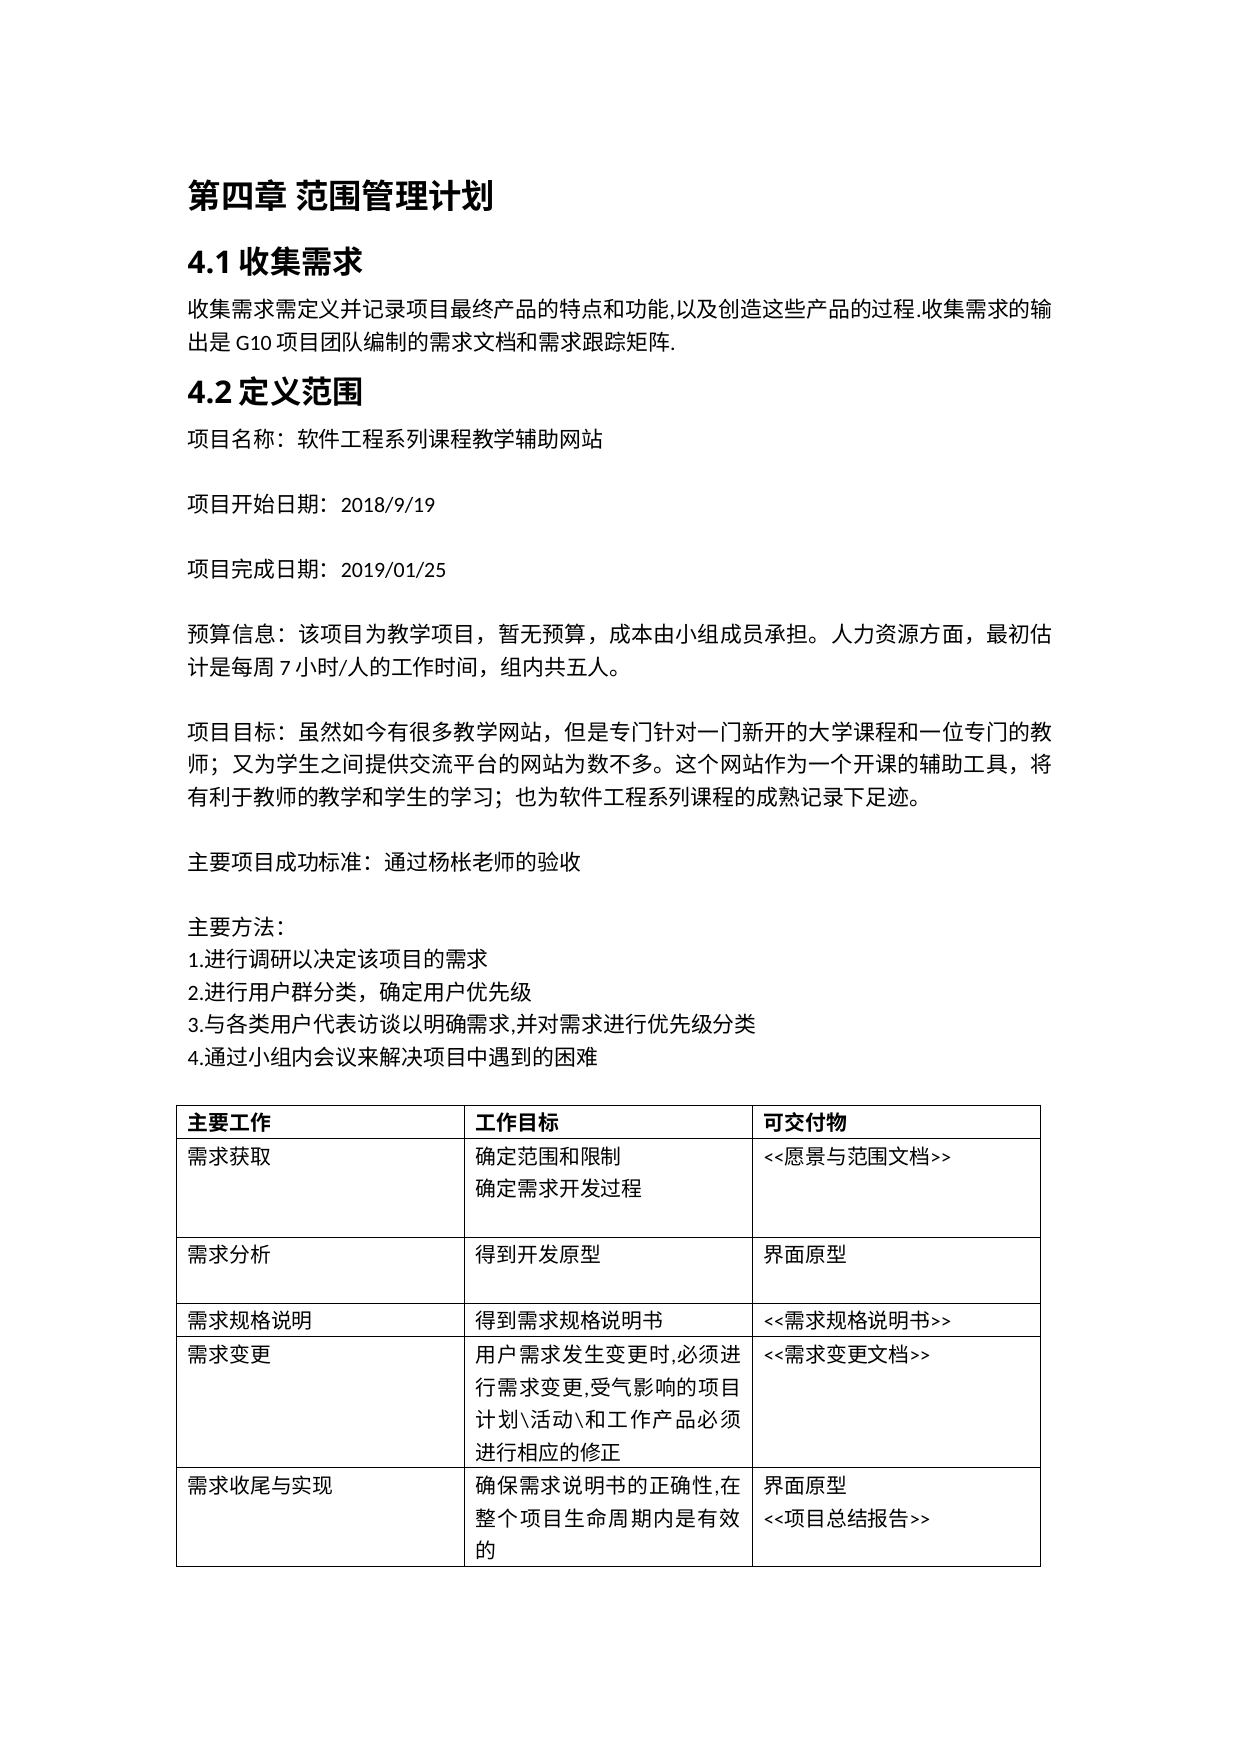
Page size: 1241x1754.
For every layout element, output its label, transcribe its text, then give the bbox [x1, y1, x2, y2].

text 3.与各类用户代表访谈以明确需求,并对需求进行优先级分类 [187, 1007, 1053, 1039]
table_cell <<需求规格说明书>> [753, 1304, 1040, 1336]
table_cell 用户需求发生变更时,必须进行需求变更,受气影响的项目计划\活动\和工作产品必须进行相应的修正 [465, 1337, 752, 1467]
table_cell 需求分析 [177, 1238, 464, 1303]
table_cell 得到开发原型 [465, 1238, 752, 1303]
table_cell 界面原型 <<项目总结报告>> [753, 1468, 1040, 1566]
text 2.进行用户群分类，确定用户优先级 [187, 974, 1053, 1007]
list 第四章 范围管理计划 [187, 162, 1053, 227]
table_header 主要工作 [177, 1106, 464, 1138]
table_cell <<愿景与范围文档>> [753, 1139, 1040, 1237]
text 项目目标：虽然如今有很多教学网站，但是专门针对一门新开的大学课程和一位专门的教师；又为学生之间提供交流平台的网站为数不多。这个网站作为一个开课的辅助工具，将有利于教师的教学和学生的学习；也为软件工程系列课程的成熟记录下足迹。 [187, 714, 1053, 812]
table_cell 确定范围和限制 确定需求开发过程 [465, 1139, 752, 1237]
text 项目名称：软件工程系列课程教学辅助网站 [187, 422, 1053, 454]
table_cell 界面原型 [753, 1238, 1040, 1303]
text 4.通过小组内会议来解决项目中遇到的困难 [187, 1039, 1053, 1072]
table_cell 需求获取 [177, 1139, 464, 1237]
list 4.1收集需求 [187, 227, 1053, 292]
text 收集需求需定义并记录项目最终产品的特点和功能,以及创造这些产品的过程.收集需求的输出是G10项目团队编制的需求文档和需求跟踪矩阵. [187, 292, 1053, 357]
table_header 可交付物 [753, 1106, 1040, 1138]
table_cell 需求变更 [177, 1337, 464, 1467]
text 预算信息：该项目为教学项目，暂无预算，成本由小组成员承担。人力资源方面，最初估计是每周7小时/人的工作时间，组内共五人。 [187, 617, 1053, 682]
table_cell 需求收尾与实现 [177, 1468, 464, 1566]
text 项目开始日期：2018/9/19 [187, 487, 1053, 519]
table_cell <<需求变更文档>> [753, 1337, 1040, 1467]
table_cell 确保需求说明书的正确性,在整个项目生命周期内是有效的 [465, 1468, 752, 1566]
table_cell 得到需求规格说明书 [465, 1304, 752, 1336]
text 1.进行调研以决定该项目的需求 [187, 942, 1053, 974]
text 主要项目成功标准：通过杨枨老师的验收 [187, 844, 1053, 877]
table_header 工作目标 [465, 1106, 752, 1138]
table_cell 需求规格说明 [177, 1304, 464, 1336]
text 主要方法： [187, 909, 1053, 942]
text 项目完成日期：2019/01/25 [187, 552, 1053, 584]
list 4.2定义范围 [187, 357, 1053, 422]
